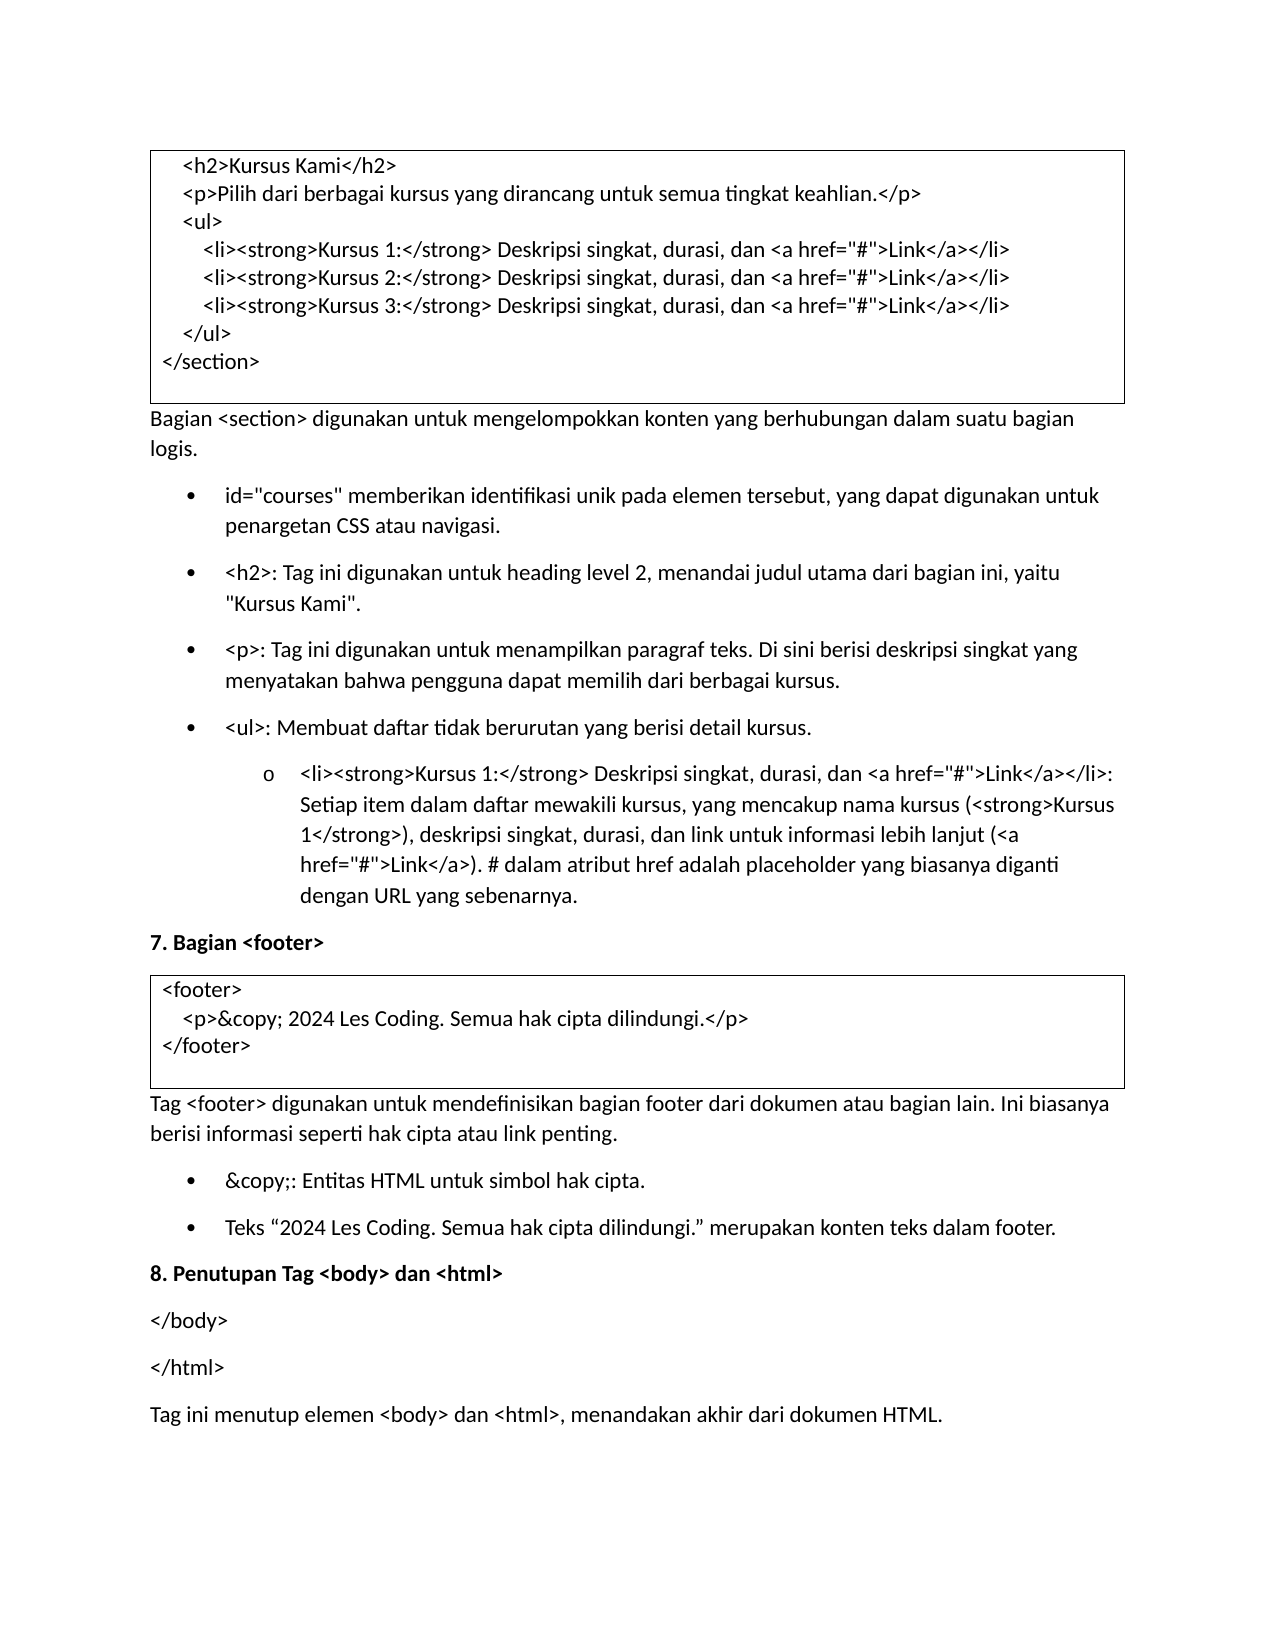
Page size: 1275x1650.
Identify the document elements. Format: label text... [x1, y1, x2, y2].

table_header <footer> <p>&copy; 2024 Les Coding. Semua hak cipta dilindungi.</p> </footer> [151, 976, 1124, 1088]
text </body> [150, 1306, 1125, 1334]
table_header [151, 151, 1124, 403]
list id="courses" memberikan identifikasi unik pada elemen tersebut, yang dapat digunakan untuk penargetan CSS atau navigasi. [187, 481, 1125, 539]
text Bagian <section> digunakan untuk mengelompokkan konten yang berhubungan dalam suatu bagian logis. [150, 404, 1125, 462]
list <h2>: Tag ini digunakan untuk heading level 2, menandai judul utama dari bagian ini, yaitu "Kursus Kami". [187, 558, 1125, 617]
text </html> [150, 1353, 1125, 1381]
list <p>: Tag ini digunakan untuk menampilkan paragraf teks. Di sini berisi deskripsi singkat yang menyatakan bahwa pengguna dapat memilih dari berbagai kursus. [187, 636, 1125, 694]
list &copy;: Entitas HTML untuk simbol hak cipta. [187, 1166, 1125, 1194]
list <ul>: Membuat daftar tidak berurutan yang berisi detail kursus. [187, 713, 1125, 741]
text Tag <footer> digunakan untuk mendefinisikan bagian footer dari dokumen atau bagian lain. Ini biasanya berisi informasi seperti hak cipta atau link penting. [150, 1089, 1125, 1147]
text 7. Bagian <footer> [150, 928, 1125, 956]
list <li><strong>Kursus 1:</strong> Deskripsi singkat, durasi, dan <a href="#">Link</a></li>: Setiap item dalam daftar mewakili kursus, yang mencakup nama kursus (<strong>Kursus 1</strong>), deskripsi singkat, durasi, dan link untuk informasi lebih lanjut (<a href="#">Link</a>). # dalam atribut href adalah placeholder yang biasanya diganti dengan URL yang sebenarnya. [262, 759, 1125, 909]
list Teks “2024 Les Coding. Semua hak cipta dilindungi.” merupakan konten teks dalam footer. [187, 1213, 1125, 1241]
text 8. Penutupan Tag <body> dan <html> [150, 1259, 1125, 1288]
text Tag ini menutup elemen <body> dan <html>, menandakan akhir dari dokumen HTML. [150, 1400, 1125, 1428]
